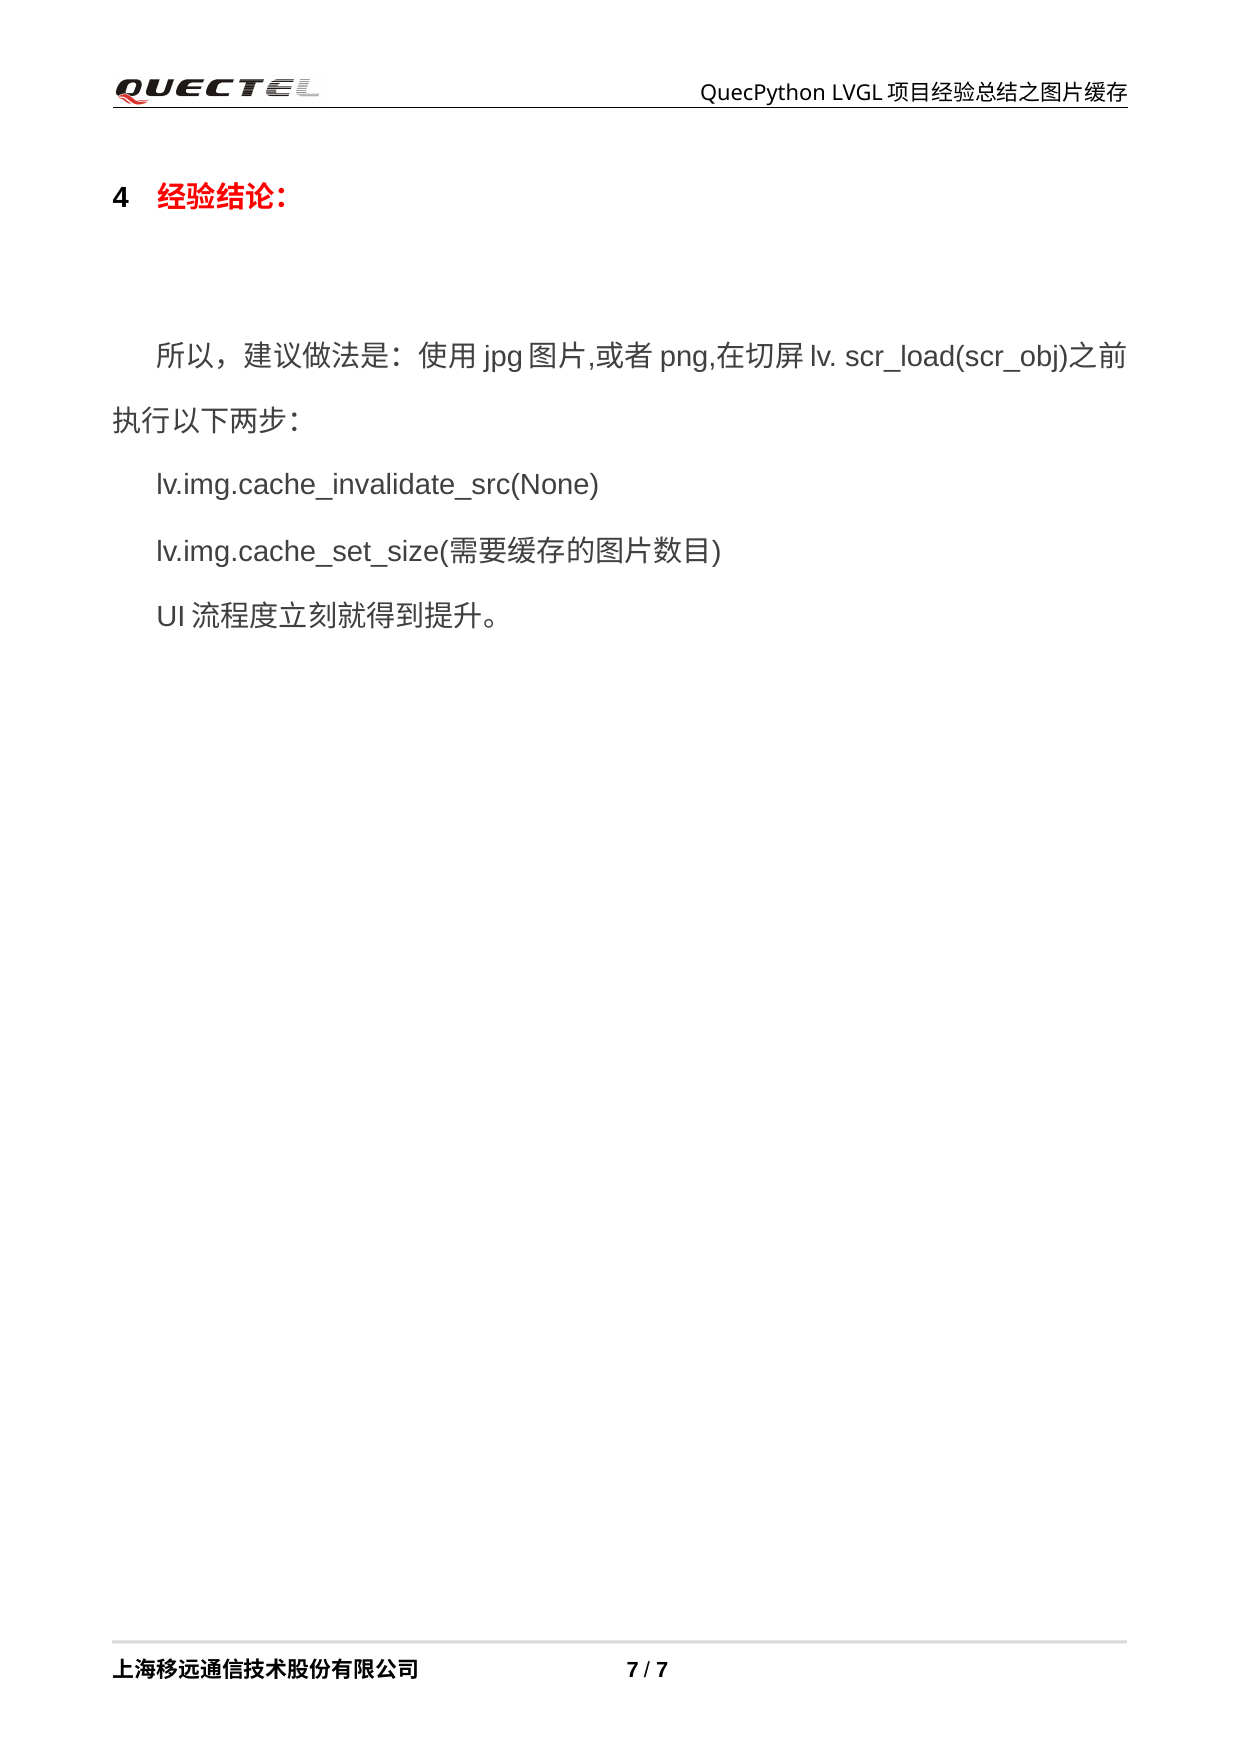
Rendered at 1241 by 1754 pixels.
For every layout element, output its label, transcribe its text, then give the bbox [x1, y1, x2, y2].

picture [112, 75, 325, 108]
text 所以，建议做法是：使用jpg图片,或者png,在切屏lv. scr_load(scr_obj)之前执行以下两步： [112, 321, 1128, 451]
text UI流程度立刻就得到提升。 [156, 581, 1128, 646]
subtitle 经验结论： [112, 162, 1128, 227]
text lv.img.cache_set_size(需要缓存的图片数目) [112, 516, 1128, 581]
text lv.img.cache_invalidate_src(None) [112, 451, 1128, 516]
